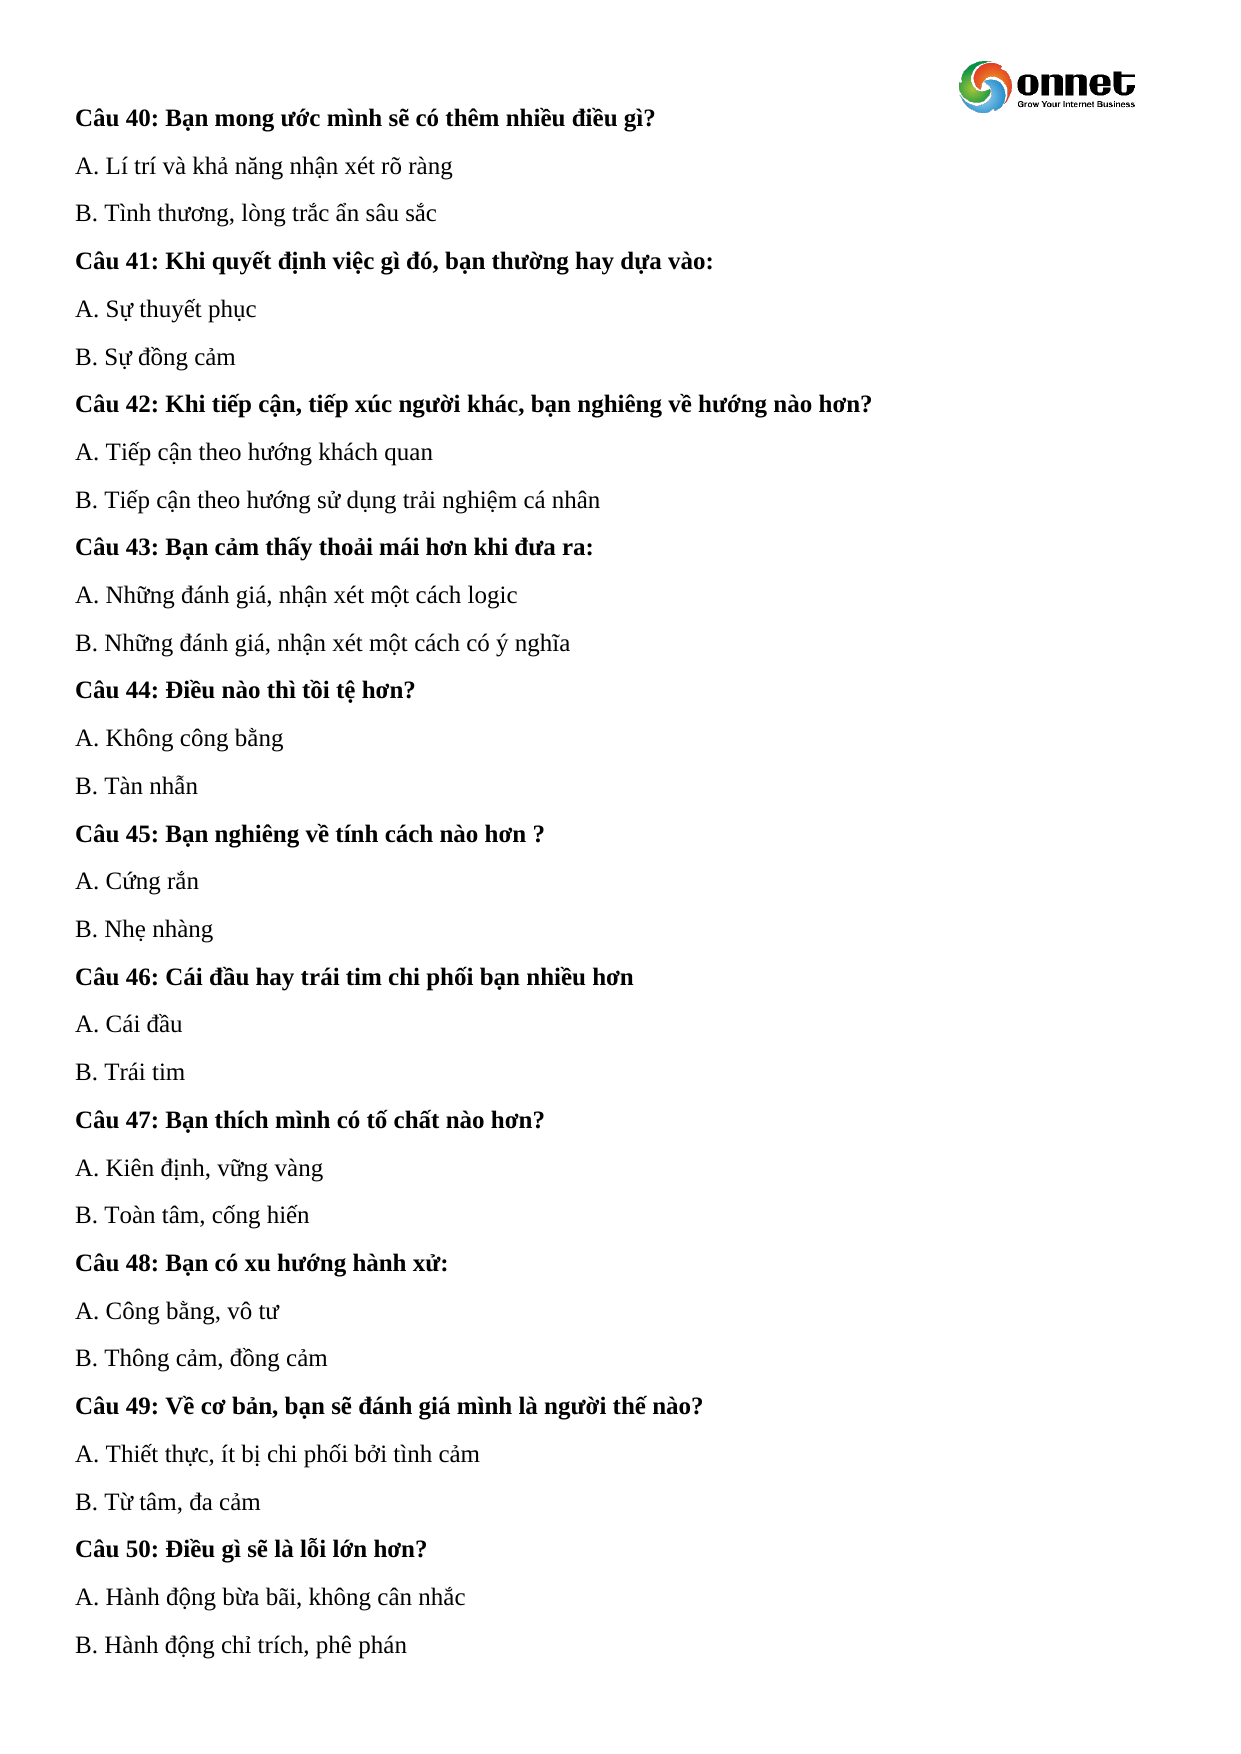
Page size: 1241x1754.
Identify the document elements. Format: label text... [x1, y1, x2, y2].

text Câu 48: Bạn có xu hướng hành xử: [75, 1248, 1165, 1277]
text A. Thiết thực, ít bị chi phối bởi tình cảm [75, 1439, 1165, 1468]
text B. Từ tâm, đa cảm [75, 1487, 1165, 1515]
text B. Sự đồng cảm [75, 342, 1165, 370]
text Câu 40: Bạn mong ước mình sẽ có thêm nhiều điều gì? [75, 103, 1165, 132]
text B. Thông cảm, đồng cảm [75, 1343, 1165, 1372]
text A. Lí trí và khả năng nhận xét rõ ràng [75, 151, 1165, 179]
text B. Hành động chỉ trích, phê phán [75, 1630, 1165, 1658]
text Câu 46: Cái đầu hay trái tim chi phối bạn nhiều hơn [75, 962, 1165, 991]
text Câu 49: Về cơ bản, bạn sẽ đánh giá mình là người thế nào? [75, 1391, 1165, 1420]
text Câu 43: Bạn cảm thấy thoải mái hơn khi đưa ra: [75, 532, 1165, 561]
text A. Hành động bừa bãi, không cân nhắc [75, 1582, 1165, 1611]
text B. Toàn tâm, cống hiến [75, 1200, 1165, 1229]
text A. Sự thuyết phục [75, 294, 1165, 323]
text Câu 45: Bạn nghiêng về tính cách nào hơn ? [75, 819, 1165, 847]
text Câu 44: Điều nào thì tồi tệ hơn? [75, 676, 1165, 704]
text B. Tiếp cận theo hướng sử dụng trải nghiệm cá nhân [75, 485, 1165, 513]
text A. Cứng rắn [75, 866, 1165, 895]
text Câu 50: Điều gì sẽ là lỗi lớn hơn? [75, 1534, 1165, 1563]
text Câu 42: Khi tiếp cận, tiếp xúc người khác, bạn nghiêng về hướng nào hơn? [75, 389, 1165, 418]
text Câu 47: Bạn thích mình có tố chất nào hơn? [75, 1105, 1165, 1134]
text B. Tàn nhẫn [75, 771, 1165, 800]
text A. Công bằng, vô tư [75, 1296, 1165, 1324]
text A. Kiên định, vững vàng [75, 1153, 1165, 1181]
picture [932, 54, 1163, 103]
text B. Trái tim [75, 1057, 1165, 1086]
text A. Cái đầu [75, 1009, 1165, 1038]
text Câu 41: Khi quyết định việc gì đó, bạn thường hay dựa vào: [75, 246, 1165, 275]
text B. Những đánh giá, nhận xét một cách có ý nghĩa [75, 628, 1165, 657]
text A. Những đánh giá, nhận xét một cách logic [75, 580, 1165, 609]
text B. Nhẹ nhàng [75, 914, 1165, 943]
text A. Không công bằng [75, 723, 1165, 752]
text A. Tiếp cận theo hướng khách quan [75, 437, 1165, 466]
text B. Tình thương, lòng trắc ẩn sâu sắc [75, 198, 1165, 227]
